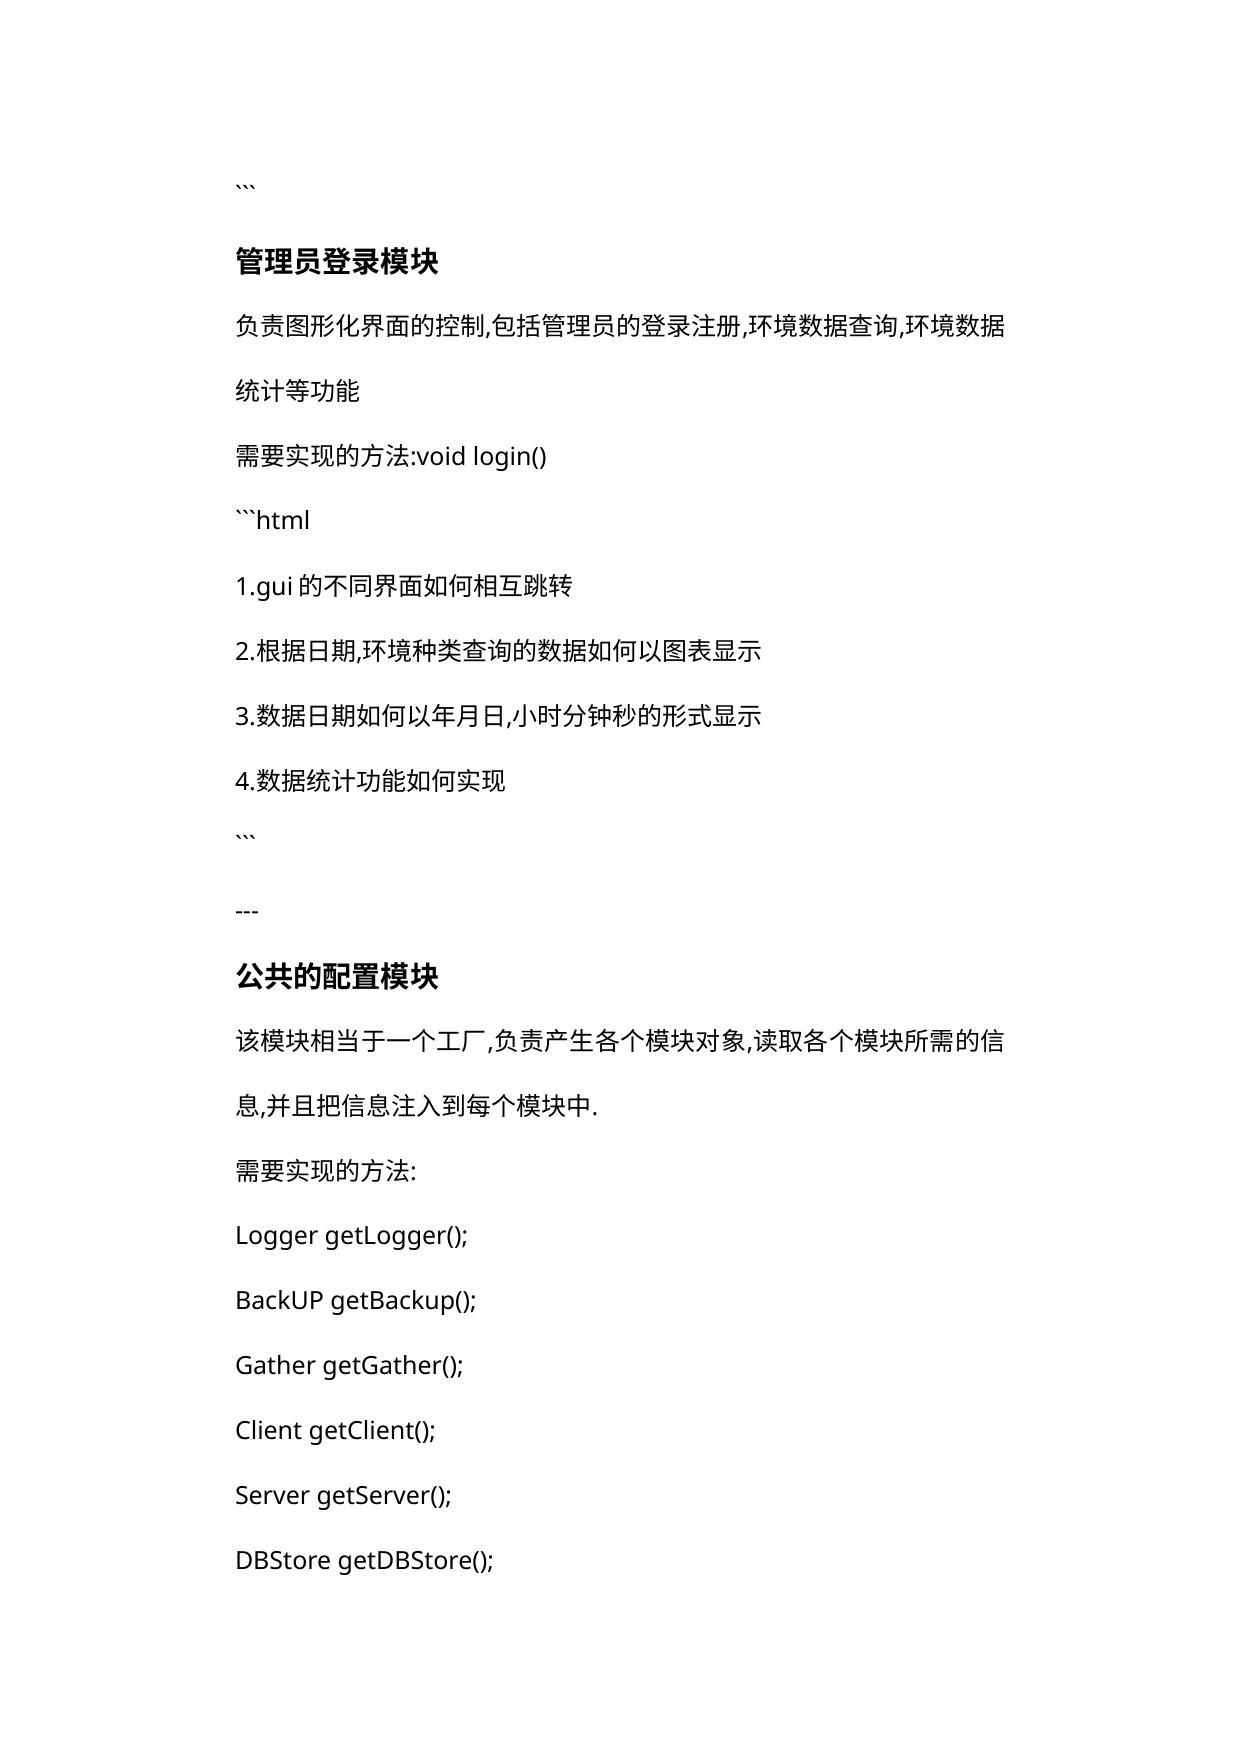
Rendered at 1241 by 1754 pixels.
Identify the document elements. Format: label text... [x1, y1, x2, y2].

text ``` [235, 162, 1006, 227]
text 2.根据日期,环境种类查询的数据如何以图表显示 [235, 617, 1006, 682]
text 4.数据统计功能如何实现 [235, 747, 1006, 812]
text Client getClient(); [235, 1397, 1006, 1462]
text 需要实现的方法:void login() [235, 422, 1006, 487]
text 管理员登录模块 [235, 227, 1006, 292]
text --- [235, 877, 1006, 942]
text DBStore getDBStore(); [235, 1527, 1006, 1592]
text Logger getLogger(); [235, 1202, 1006, 1267]
text Server getServer(); [235, 1462, 1006, 1527]
text 需要实现的方法: [235, 1137, 1006, 1202]
text ```html [235, 487, 1006, 552]
text 3.数据日期如何以年月日,小时分钟秒的形式显示 [235, 682, 1006, 747]
text BackUP getBackup(); [235, 1267, 1006, 1332]
text 公共的配置模块 [235, 942, 1006, 1007]
text ``` [235, 812, 1006, 877]
text 负责图形化界面的控制,包括管理员的登录注册,环境数据查询,环境数据统计等功能 [235, 292, 1006, 422]
text 1.gui的不同界面如何相互跳转 [235, 552, 1006, 617]
text Gather getGather(); [235, 1332, 1006, 1397]
text 该模块相当于一个工厂,负责产生各个模块对象,读取各个模块所需的信息,并且把信息注入到每个模块中. [235, 1007, 1006, 1137]
